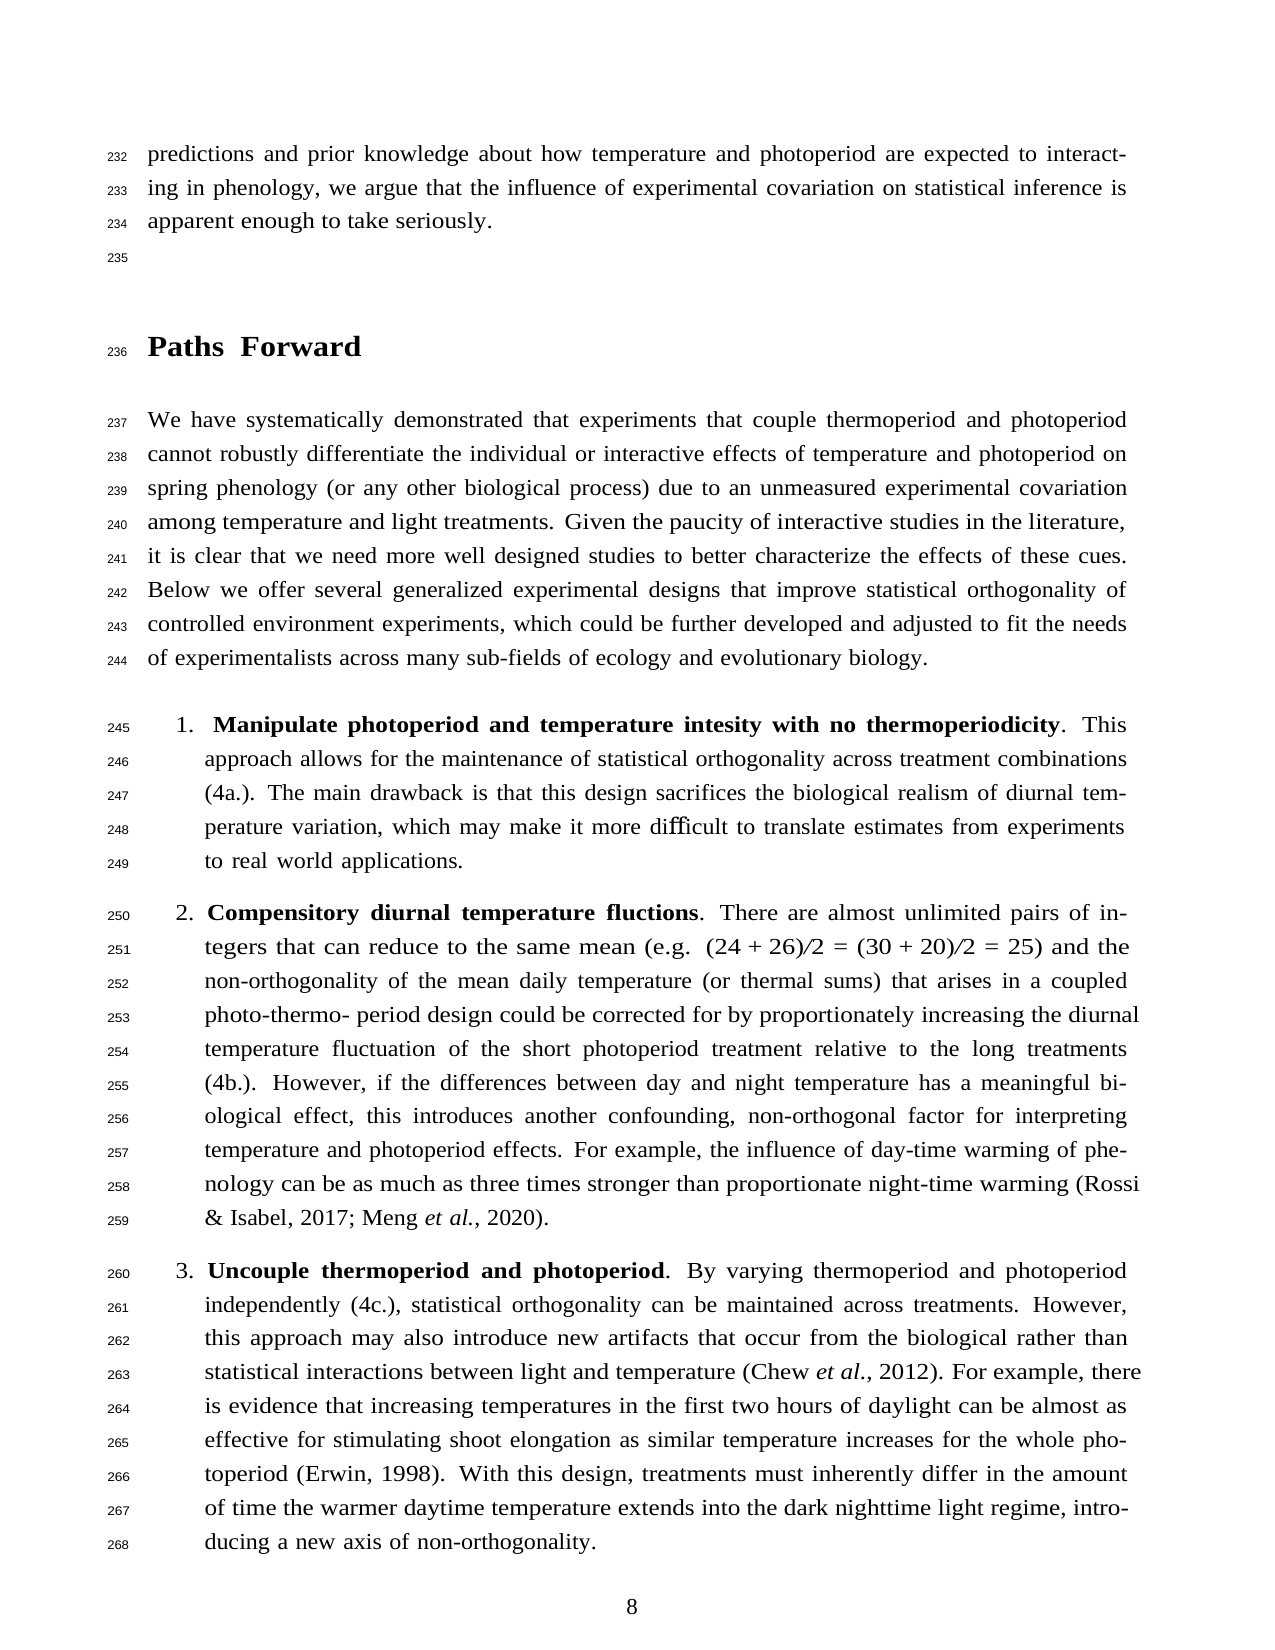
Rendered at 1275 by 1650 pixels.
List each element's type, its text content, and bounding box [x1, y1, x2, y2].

text 252 non-orthogonality of the mean daily temperature (or thermal sums) that arises in a coupled [107, 967, 1160, 993]
text 261 independently (4c.), statistical orthogonality can be maintained across treatments. However, [107, 1291, 1160, 1317]
text 265 effective for stimulating shoot elongation as similar temperature increases for the whole pho- [107, 1426, 1160, 1452]
text 232 predictions and prior knowledge about how temperature and photoperiod are expected to interact- [107, 139, 1160, 166]
text 251 tegers that can reduce to the same mean (e.g. (24 + 26)/2 = (30 + 20)/2 = 25) and the [107, 933, 1160, 959]
text 254 temperature fluctuation of the short photoperiod treatment relative to the long treatments [107, 1035, 1160, 1061]
text 237 We have systematically demonstrated that experiments that couple thermoperiod and photoperiod [107, 407, 1160, 433]
text 262 this approach may also introduce new artifacts that occur from the biological rather than [107, 1324, 1160, 1351]
text 236 Paths Forward [107, 329, 1160, 363]
text 233 ing in phenology, we argue that the influence of experimental covariation on statistical inference is [107, 173, 1160, 200]
text 246 approach allows for the maintenance of statistical orthogonality across treatment combinations [107, 745, 1160, 771]
text 241 it is clear that we need more well designed studies to better characterize the effects of these cues. [107, 542, 1160, 568]
text 263 statistical interactions between light and temperature (Chew et al., 2012). For example, there [107, 1358, 1160, 1385]
text 257 temperature and photoperiod effects. For example, the influence of day-time warming of phe- [107, 1136, 1160, 1163]
text 260 3. Uncouple thermoperiod and photoperiod. By varying thermoperiod and photoperiod [107, 1257, 1160, 1283]
text 249 to real world applications. [107, 847, 1160, 873]
text 266 toperiod (Erwin, 1998). With this design, treatments must inherently differ in the amount [107, 1460, 1160, 1486]
text 245 1. Manipulate photoperiod and temperature intesity with no thermoperiodicity. This [107, 711, 1160, 738]
text 259 & Isabel, 2017; Meng et al., 2020). [107, 1204, 1160, 1231]
text 268 ducing a new axis of non-orthogonality. [107, 1528, 1160, 1554]
text 250 2. Compensitory diurnal temperature fluctions. There are almost unlimited pairs of in- [107, 899, 1160, 926]
text 244 of experimentalists across many sub-fields of ecology and evolutionary biology. [107, 644, 1160, 670]
text 248 perature variation, which may make it more diﬀicult to translate estimates from experiments [107, 813, 1160, 839]
text 258 nology can be as much as three times stronger than proportionate night-time warming (Rossi [107, 1170, 1160, 1197]
text 238 cannot robustly differentiate the individual or interactive effects of temperature and photoperiod on [107, 441, 1160, 467]
text 243 controlled environment experiments, which could be further developed and adjusted to fit the needs [107, 610, 1160, 636]
text 240 among temperature and light treatments. Given the paucity of interactive studies in the literature, [107, 508, 1160, 534]
text 234 apparent enough to take seriously. [107, 207, 1160, 234]
text 239 spring phenology (or any other biological process) due to an unmeasured experimental covariation [107, 474, 1160, 501]
text 235 [107, 251, 1160, 265]
text 242 Below we offer several generalized experimental designs that improve statistical orthogonality of [107, 576, 1160, 602]
text 255 (4b.). However, if the differences between day and night temperature has a meaningful bi- [107, 1069, 1160, 1095]
text 264 is evidence that increasing temperatures in the first two hours of daylight can be almost as [107, 1392, 1160, 1418]
text 267 of time the warmer daytime temperature extends into the dark nighttime light regime, intro- [107, 1494, 1160, 1520]
text 253 photo-thermo- period design could be corrected for by proportionately increasing the diurnal [107, 1001, 1160, 1027]
text 247 (4a.). The main drawback is that this design sacrifices the biological realism of diurnal tem- [107, 779, 1160, 805]
text 256 ological effect, this introduces another confounding, non-orthogonal factor for interpreting [107, 1102, 1160, 1129]
